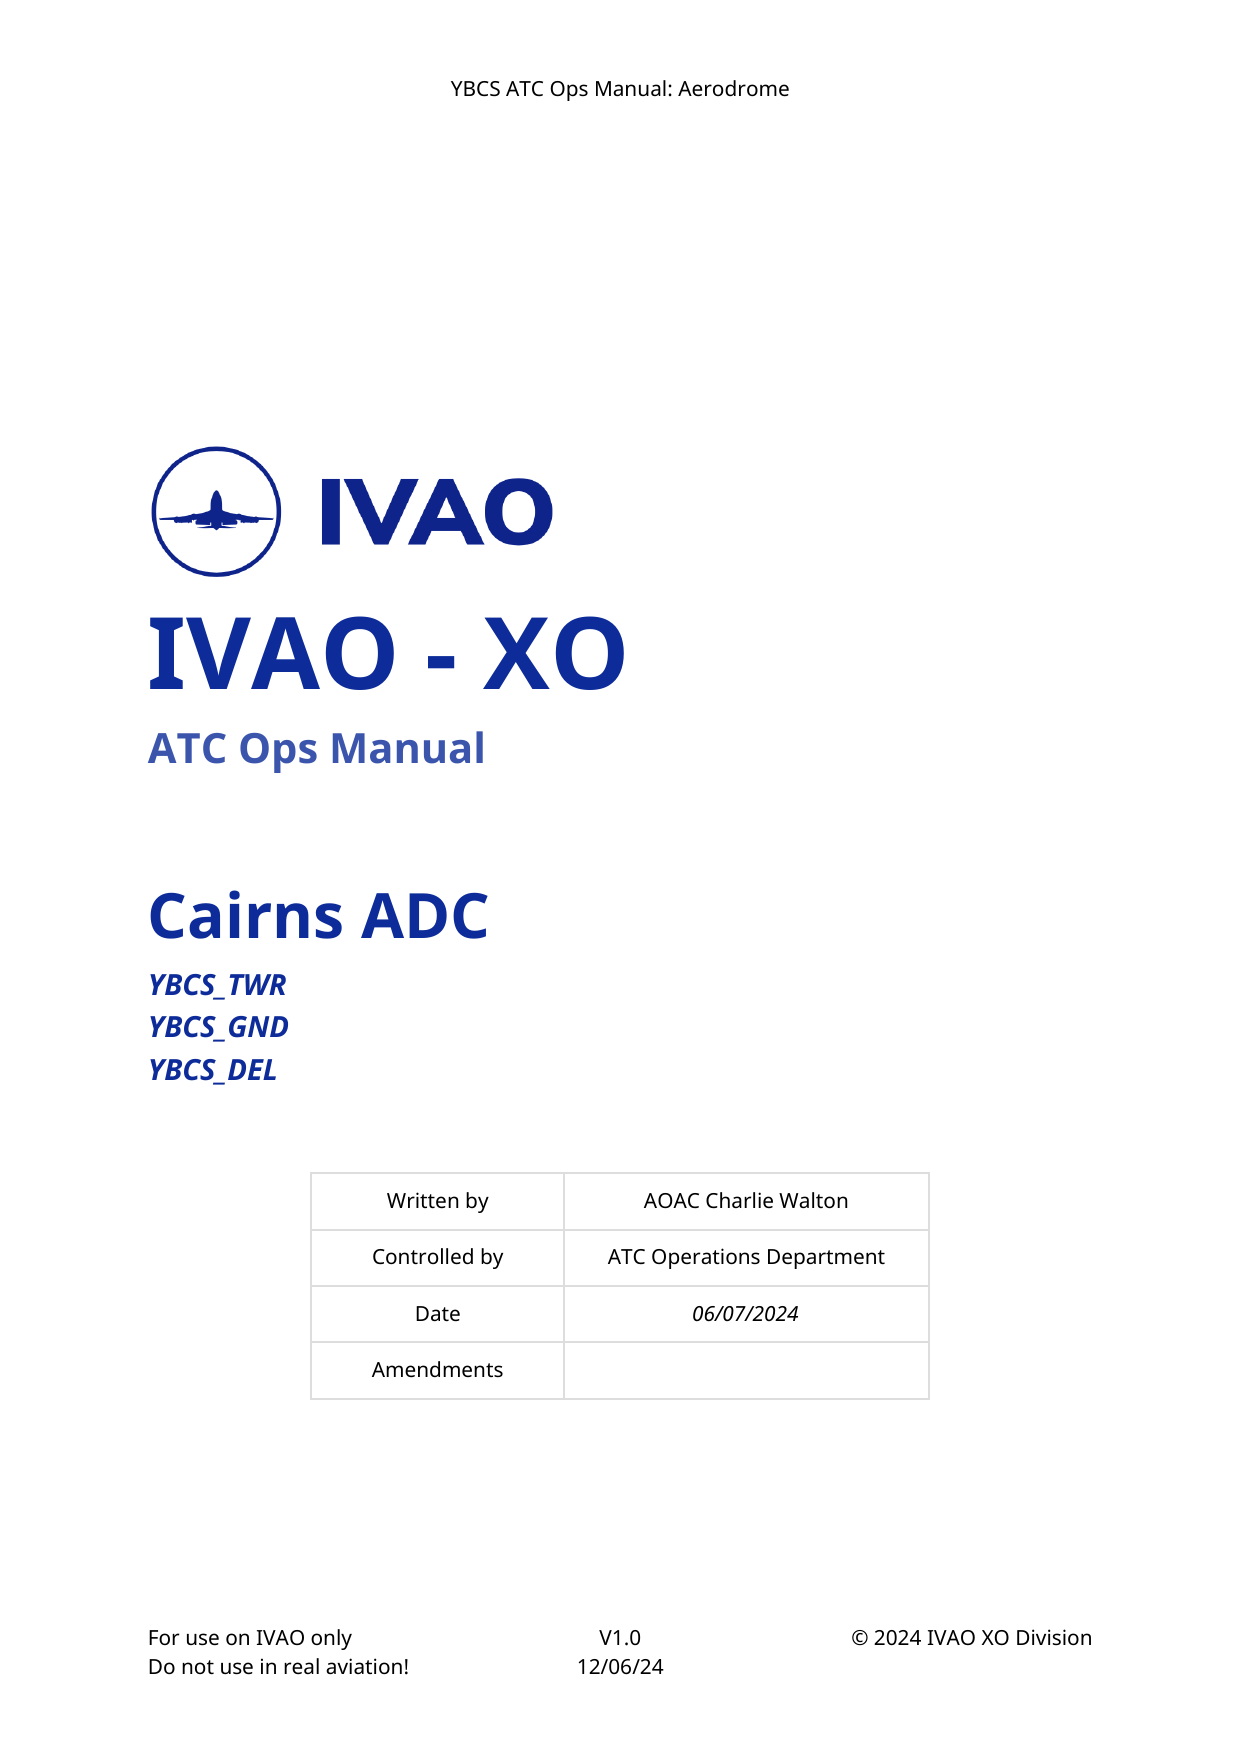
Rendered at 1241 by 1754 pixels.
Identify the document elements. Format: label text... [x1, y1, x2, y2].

table_cell Date [312, 1287, 563, 1341]
table_cell ATC Operations Department [565, 1231, 928, 1285]
subtitle YBCS_GND [148, 1007, 1093, 1046]
table_cell Amendments [312, 1343, 563, 1397]
table_cell Controlled by [312, 1231, 563, 1285]
title IVAO - XO [147, 583, 1093, 719]
subtitle YBCS_TWR [148, 964, 1093, 1003]
picture [147, 444, 560, 583]
subtitle ATC Ops Manual [148, 719, 1093, 776]
table_header AOAC Charlie Walton [565, 1174, 928, 1228]
table_header Written by [312, 1174, 563, 1228]
table_cell 06/07/2024 [565, 1287, 928, 1341]
subtitle YBCS_DEL [148, 1049, 1093, 1089]
table_cell [565, 1343, 928, 1397]
subtitle Cairns ADC [148, 872, 1093, 957]
